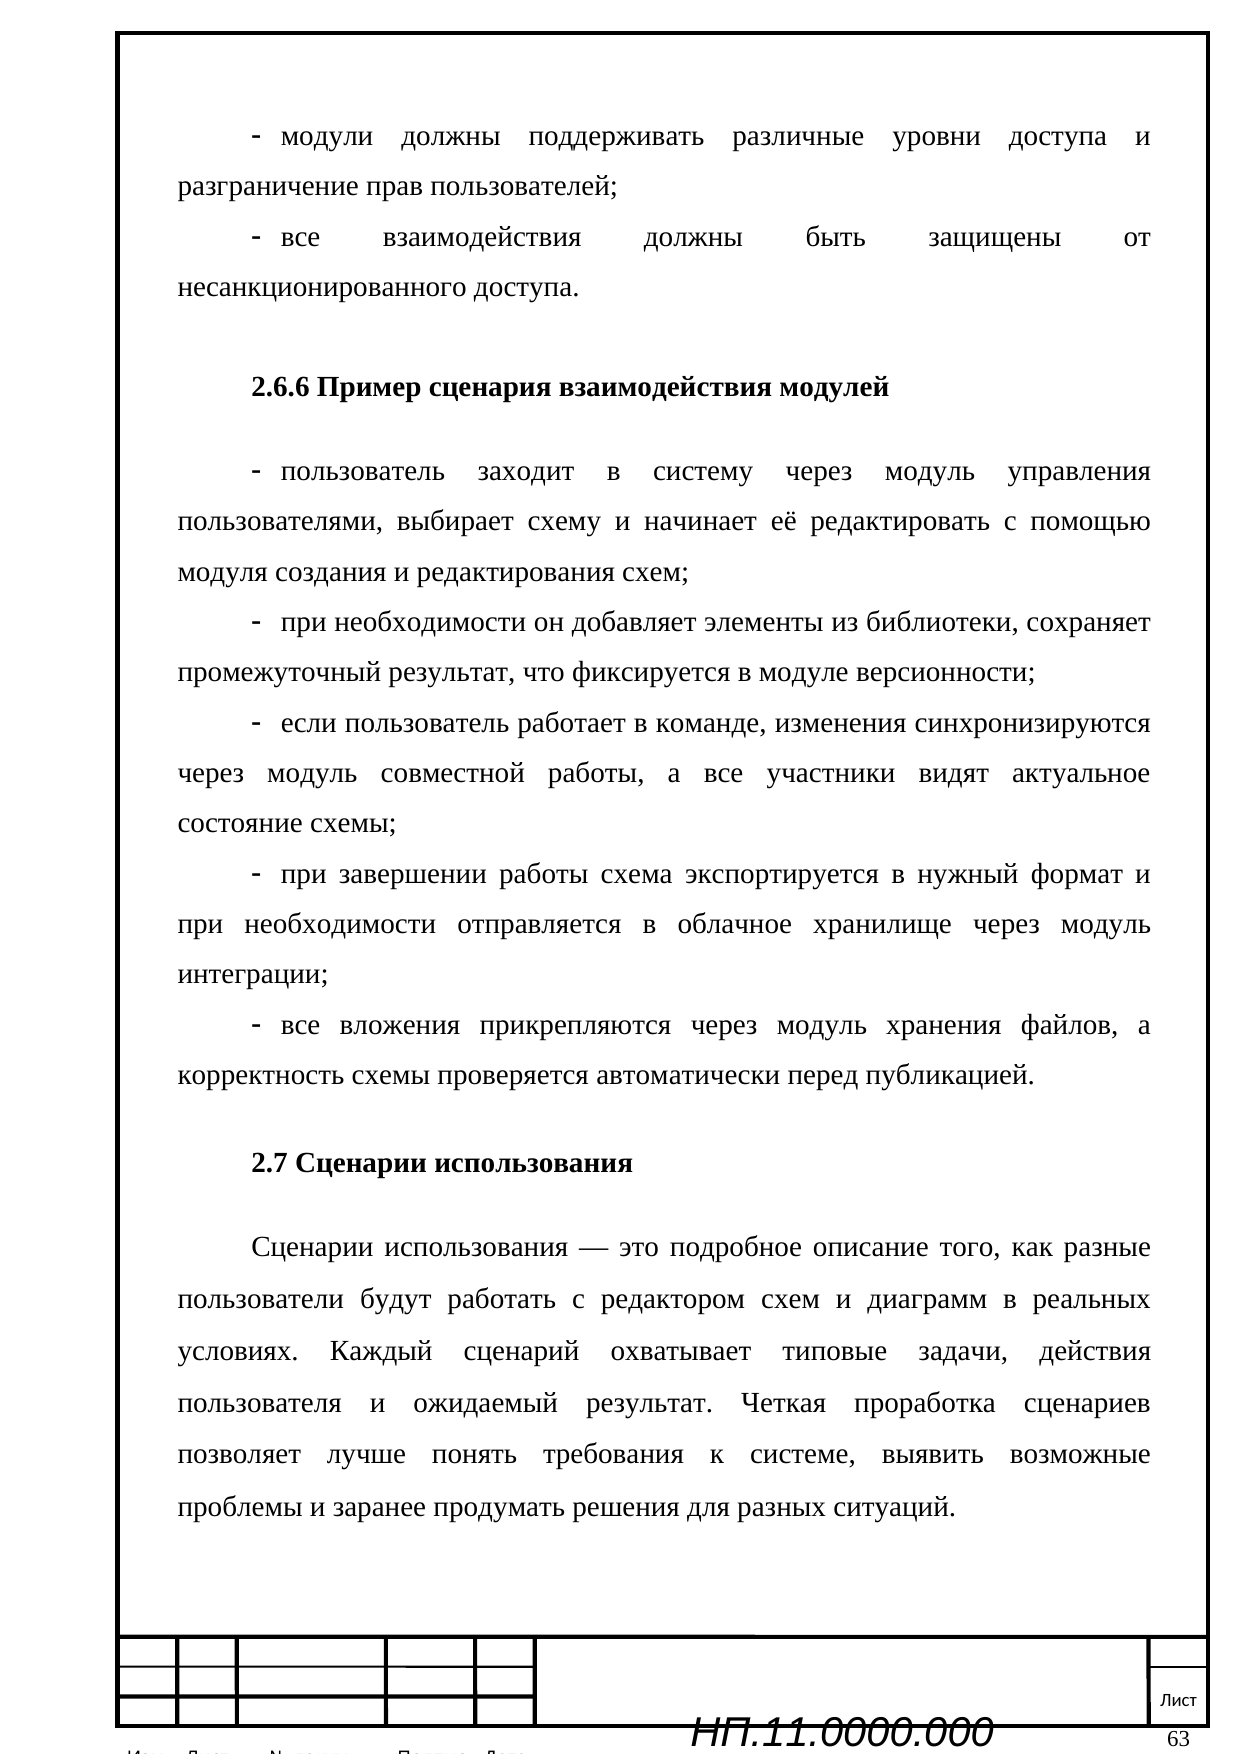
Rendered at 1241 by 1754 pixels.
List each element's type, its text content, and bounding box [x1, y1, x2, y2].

text Сценарии использования — это подробное описание того, как разные пользователи будут работать с редактором схем и диаграмм в реальных условиях. Каждый сценарий охватывает типовые задачи, действия пользователя и ожидаемый результат. Четкая проработка сценариев позволяет лучше понять требования к системе, выявить возможные проблемы и заранее продумать решения для разных ситуаций. [177, 1229, 1152, 1522]
list пользователь заходит в систему через модуль управления пользователями, выбирает схему и начинает её редактировать с помощью модуля создания и редактирования схем; [177, 453, 1152, 587]
subtitle 2.6.6 Пример сценария взаимодействия модулей [177, 369, 1152, 403]
list при завершении работы схема экспортируется в нужный формат и при необходимости отправляется в облачное хранилище через модуль интеграции; [177, 856, 1152, 990]
list все вложения прикрепляются через модуль хранения файлов, а корректность схемы проверяется автоматически перед публикацией. [177, 1007, 1152, 1091]
list при необходимости он добавляет элементы из библиотеки, сохраняет промежуточный результат, что фиксируется в модуле версионности; [177, 604, 1152, 688]
list если пользователь работает в команде, изменения синхронизируются через модуль совместной работы, а все участники видят актуальное состояние схемы; [177, 705, 1152, 839]
subtitle 2.7 Сценарии использования [177, 1145, 1152, 1179]
list модули должны поддерживать различные уровни доступа и разграничение прав пользователей; [177, 118, 1152, 202]
list все взаимодействия должны быть защищены от несанкционированного доступа. [177, 219, 1152, 303]
